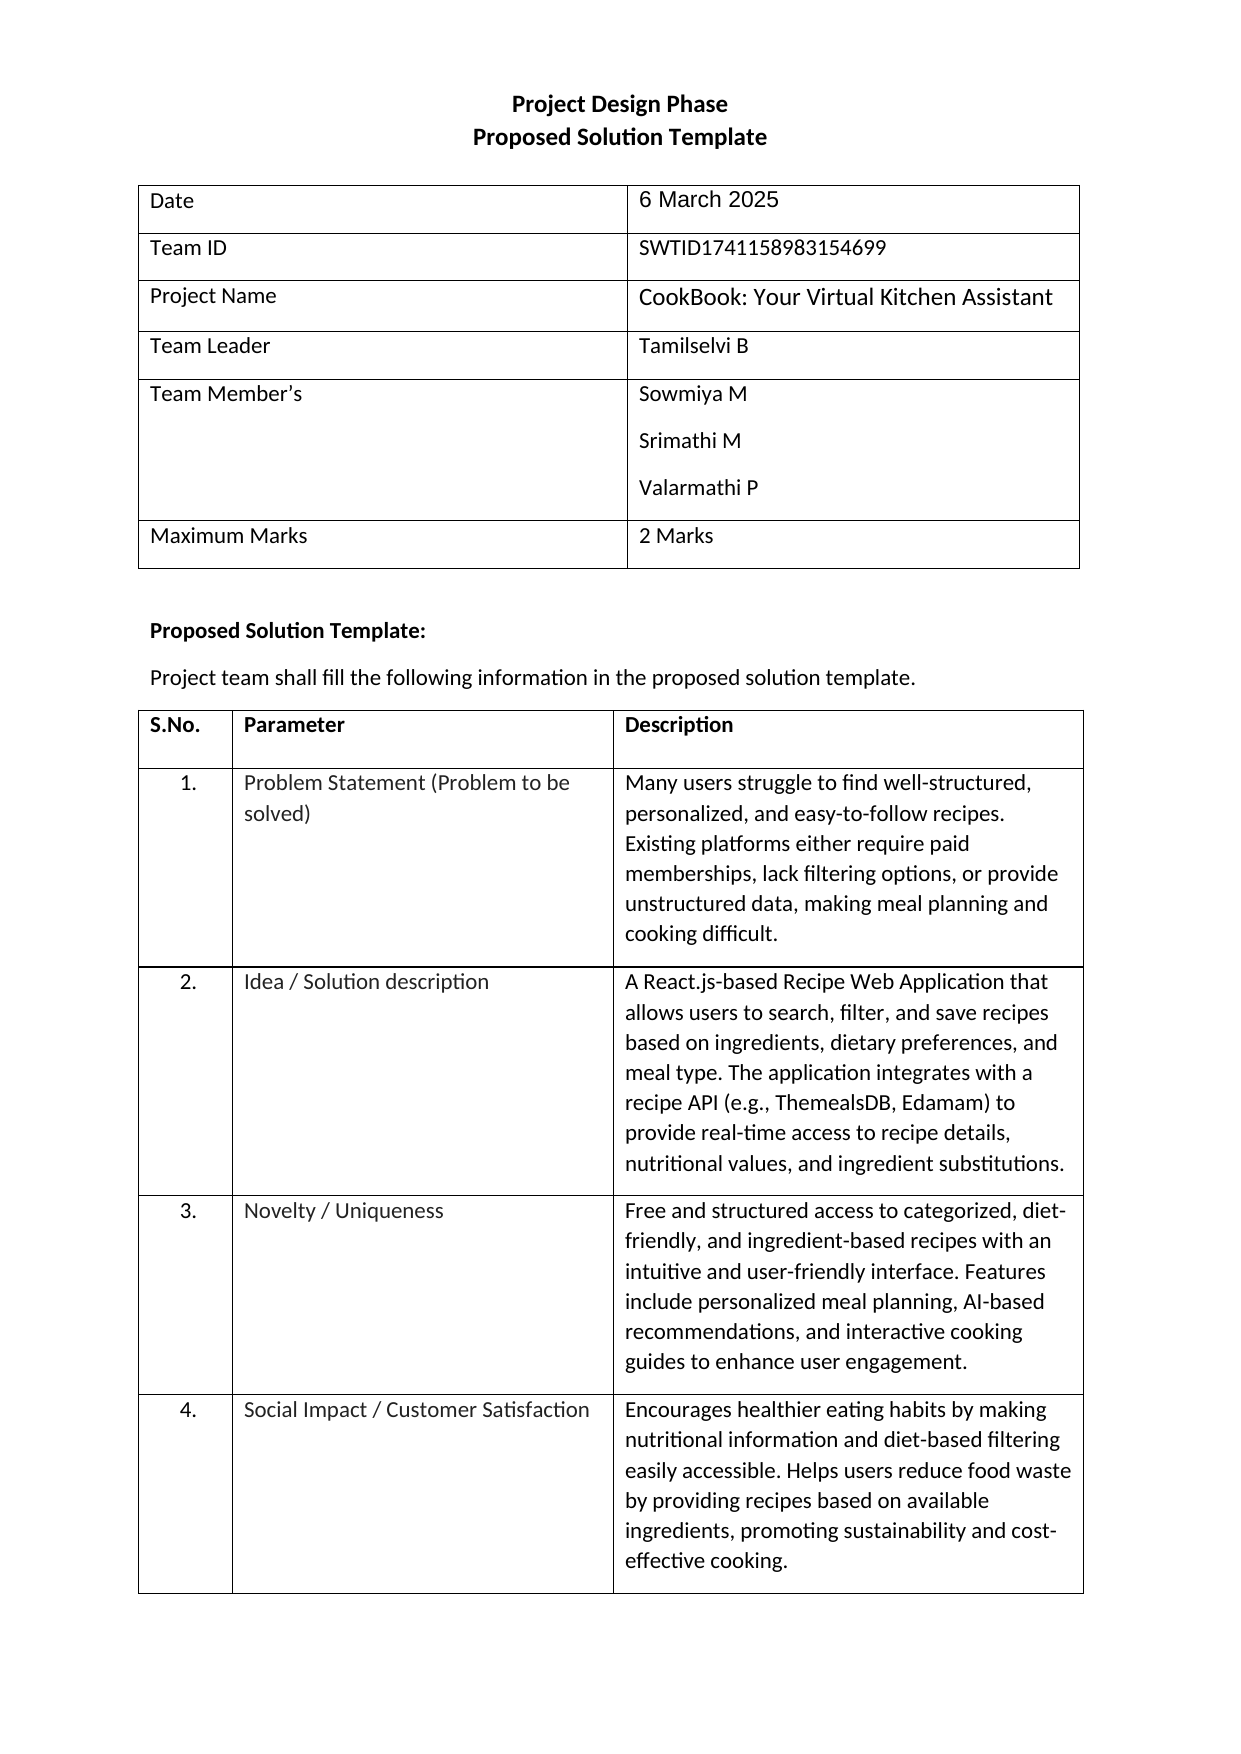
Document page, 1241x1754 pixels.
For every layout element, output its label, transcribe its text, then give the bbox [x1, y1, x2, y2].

text Project Design Phase [150, 89, 1090, 119]
table_header 6 March 2025 [628, 186, 1079, 232]
table_cell Encourages healthier eating habits by making nutritional information and diet-based filtering easily accessible. Helps users reduce food waste by providing recipes based on available ingredients, promoting sustainability and cost-effective cooking. [614, 1395, 1083, 1593]
table_cell Social Impact / Customer Satisfaction [233, 1395, 613, 1593]
table_cell [139, 769, 232, 966]
table_cell [139, 968, 232, 1195]
table_cell Problem Statement (Problem to be solved) [233, 769, 613, 966]
table_cell CookBook: Your Virtual Kitchen Assistant [628, 281, 1079, 331]
text Proposed Solution Template: [150, 616, 1090, 644]
text Proposed Solution Template [150, 122, 1090, 152]
table_cell A React.js-based Recipe Web Application that allows users to search, filter, and save recipes based on ingredients, dietary preferences, and meal type. The application integrates with a recipe API (e.g., ThemealsDB, Edamam) to provide real-time access to recipe details, nutritional values, and ingredient substitutions. [614, 968, 1083, 1195]
table_cell Team ID [139, 234, 627, 280]
table_header Parameter [233, 711, 613, 767]
table_cell Sowmiya M Srimathi M Valarmathi P [628, 380, 1079, 520]
table_cell Many users struggle to find well-structured, personalized, and easy-to-follow recipes. Existing platforms either require paid memberships, lack filtering options, or provide unstructured data, making meal planning and cooking difficult. [614, 769, 1083, 966]
table_cell Novelty / Uniqueness [233, 1196, 613, 1394]
table_cell Tamilselvi B [628, 332, 1079, 378]
table_cell Free and structured access to categorized, diet-friendly, and ingredient-based recipes with an intuitive and user-friendly interface. Features include personalized meal planning, AI-based recommendations, and interactive cooking guides to enhance user engagement. [614, 1196, 1083, 1394]
text Project team shall fill the following information in the proposed solution template. [150, 663, 1090, 691]
table_cell [139, 1196, 232, 1394]
table_header Date [139, 186, 627, 232]
table_cell Team Member’s [139, 380, 627, 520]
table_cell Team Leader [139, 332, 627, 378]
table_cell Maximum Marks [139, 521, 627, 568]
table_cell 2 Marks [628, 521, 1079, 568]
table_header S.No. [139, 711, 232, 767]
table_cell Idea / Solution description [233, 968, 613, 1195]
table_cell Project Name [139, 281, 627, 331]
table_cell SWTID1741158983154699 [628, 234, 1079, 280]
table_cell [139, 1395, 232, 1593]
table_header Description [614, 711, 1083, 767]
